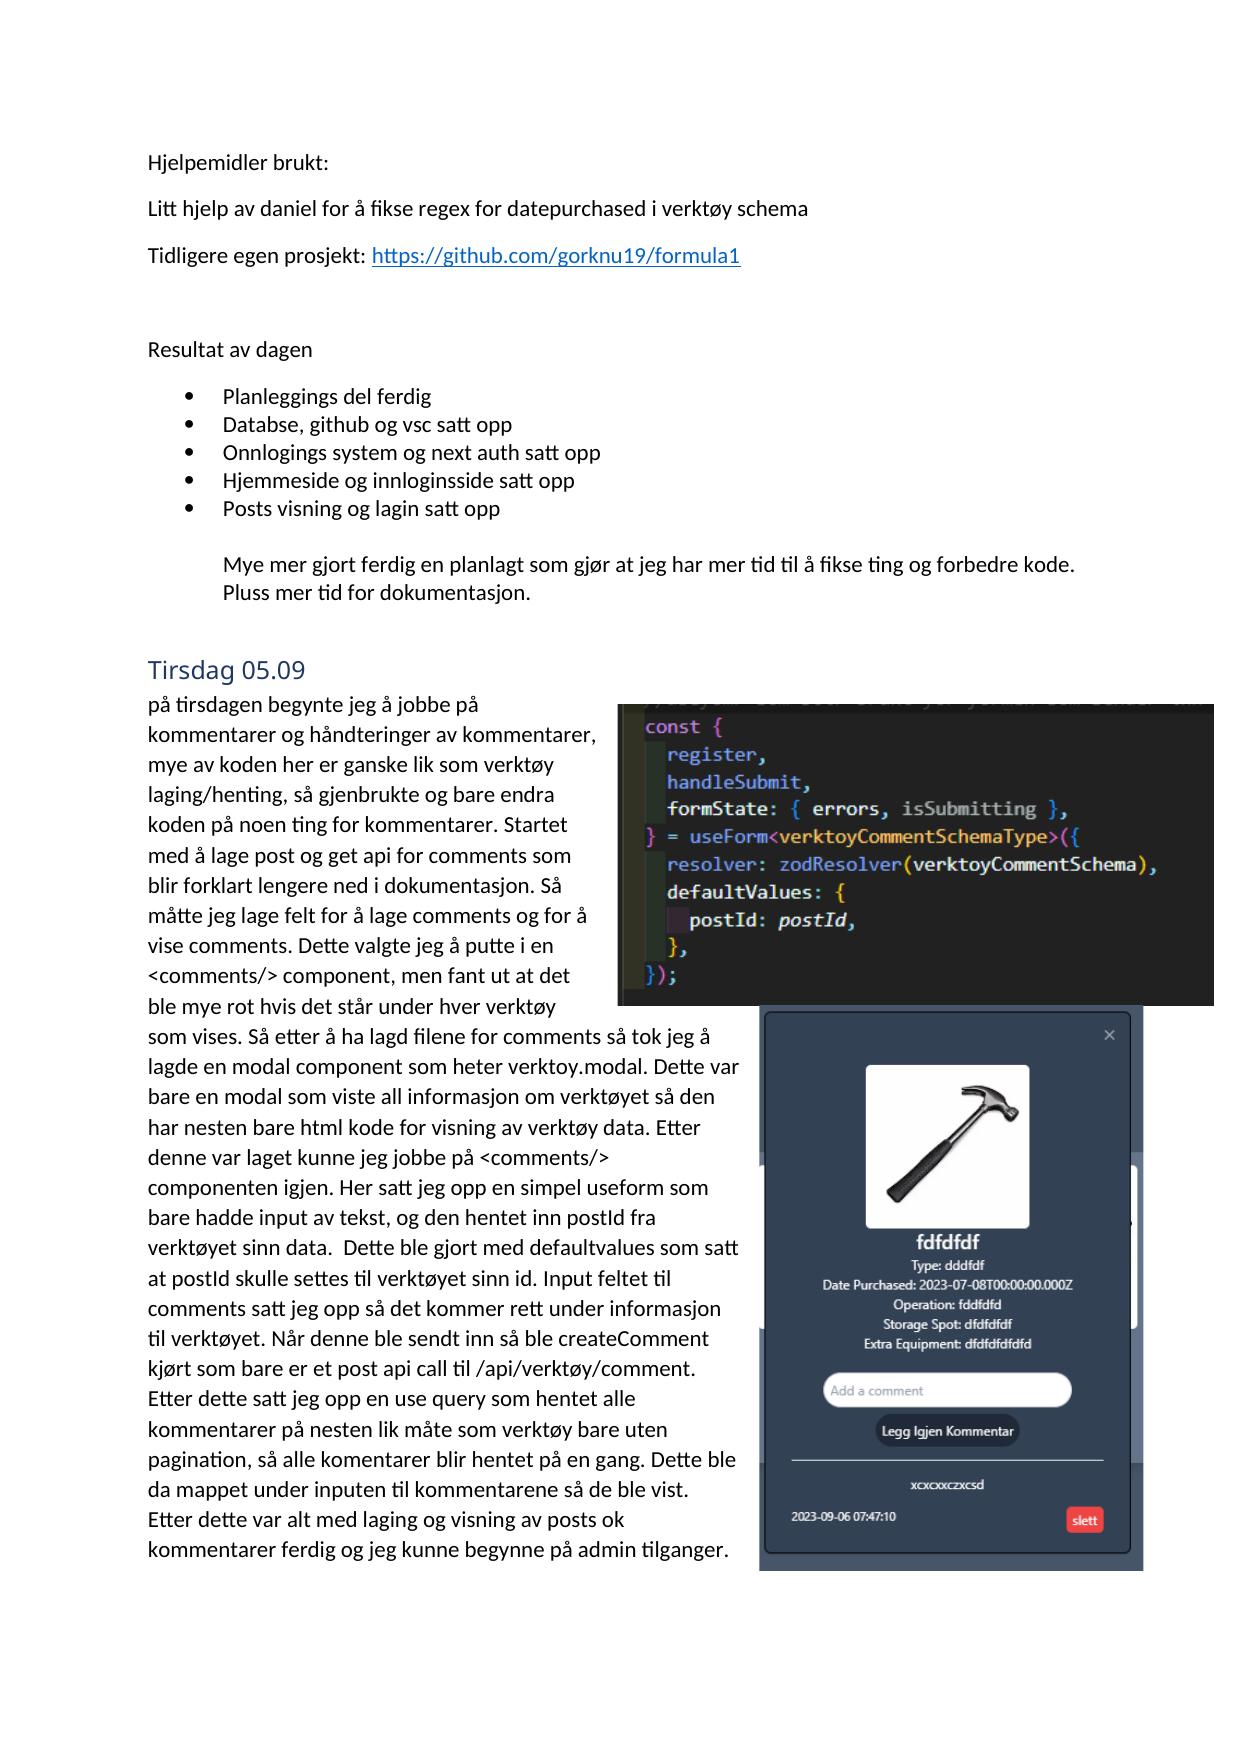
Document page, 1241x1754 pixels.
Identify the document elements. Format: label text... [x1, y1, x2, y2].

list Databse, github og vsc satt opp [185, 410, 1093, 438]
list Hjemmeside og innloginsside satt opp [185, 466, 1093, 494]
text Tidligere egen prosjekt: https://github.com/gorknu19/formula1 [148, 241, 1093, 269]
picture [617, 704, 1214, 1571]
subtitle Tirsdag 05.09 [148, 653, 1093, 687]
text Mye mer gjort ferdig en planlagt som gjør at jeg har mer tid til å fikse ting og forbedre kode. Pluss mer tid for dokumentasjon. [223, 550, 1093, 606]
text Hjelpemidler brukt: [148, 148, 1093, 176]
list Posts visning og lagin satt opp [185, 494, 1093, 522]
text Litt hjelp av daniel for å fikse regex for datepurchased i verktøy schema [148, 194, 1093, 222]
list Onnlogings system og next auth satt opp [185, 438, 1093, 466]
list Planleggings del ferdig [185, 382, 1093, 410]
text på tirsdagen begynte jeg å jobbe på kommentarer og håndteringer av kommentarer, mye av koden her er ganske lik som verktøy laging/henting, så gjenbrukte og bare endra koden på noen ting for kommentarer. Startet med å lage post og get api for comments som blir forklart lengere ned i dokumentasjon. Så måtte jeg lage felt for å lage comments og for å vise comments. Dette valgte jeg å putte i en <comments/> component, men fant ut at det ble mye rot hvis det står under hver verktøy som vises. Så etter å ha lagd filene for comments så tok jeg å lagde en modal component som heter verktoy.modal. Dette var bare en modal som viste all informasjon om verktøyet så den har nesten bare html kode for visning av verktøy data. Etter denne var laget kunne jeg jobbe på <comments/> componenten igjen. Her satt jeg opp en simpel useform som bare hadde input av tekst, og den hentet inn postId fra verktøyet sinn data. Dette ble gjort med defaultvalues som satt at postId skulle settes til verktøyet sinn id. Input feltet til comments satt jeg opp så det kommer rett under informasjon til verktøyet. Når denne ble sendt inn så ble createComment kjørt som bare er et post api call til /api/verktøy/comment. Etter dette satt jeg opp en use query som hentet alle kommentarer på nesten lik måte som verktøy bare uten pagination, så alle komentarer blir hentet på en gang. Dette ble da mappet under inputen til kommentarene så de ble vist. Etter dette var alt med laging og visning av posts ok kommentarer ferdig og jeg kunne begynne på admin tilganger. [148, 690, 1093, 1564]
text Resultat av dagen [148, 335, 1093, 363]
